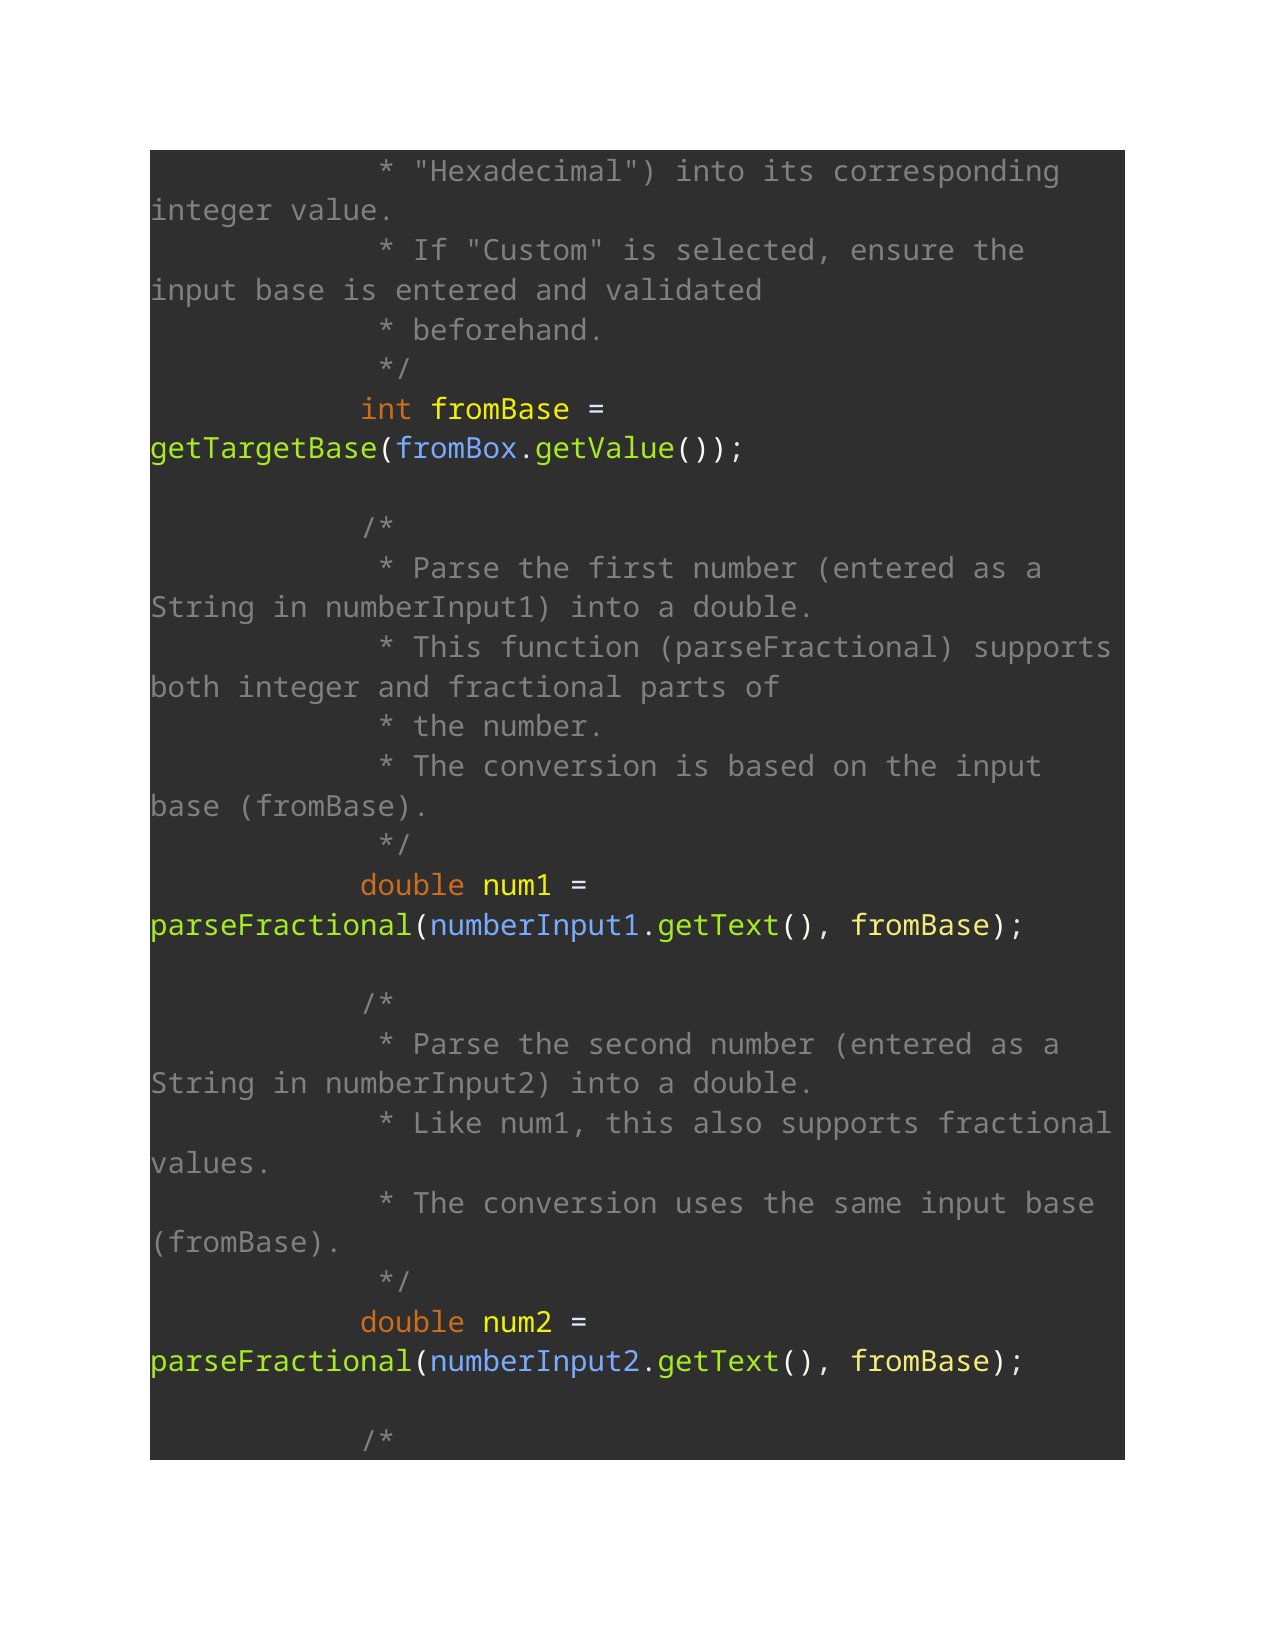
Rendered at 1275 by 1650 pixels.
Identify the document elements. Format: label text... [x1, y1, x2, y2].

text */ [150, 348, 1125, 388]
text */ [150, 825, 1125, 864]
text * The conversion is based on the input base (fromBase). [150, 745, 1125, 825]
text * "Hexadecimal") into its corresponding integer value. [150, 150, 1125, 229]
text * the number. [150, 706, 1125, 745]
text * The conversion uses the same input base (fromBase). [150, 1182, 1125, 1261]
text double num2 = parseFractional(numberInput2.getText(), fromBase); [150, 1301, 1125, 1380]
text * This function (parseFractional) supports both integer and fractional parts of [150, 626, 1125, 706]
text double num1 = parseFractional(numberInput1.getText(), fromBase); [150, 864, 1125, 944]
text /* [150, 1420, 1125, 1460]
text * If "Custom" is selected, ensure the input base is entered and validated [150, 229, 1125, 309]
text */ [150, 1261, 1125, 1301]
text * beforehand. [150, 309, 1125, 348]
text /* [150, 983, 1125, 1023]
text * Parse the second number (entered as a String in numberInput2) into a double. [150, 1023, 1125, 1102]
text int fromBase = getTargetBase(fromBox.getValue()); [150, 388, 1125, 467]
text * Like num1, this also supports fractional values. [150, 1102, 1125, 1182]
text /* [150, 507, 1125, 547]
text * Parse the first number (entered as a String in numberInput1) into a double. [150, 547, 1125, 626]
